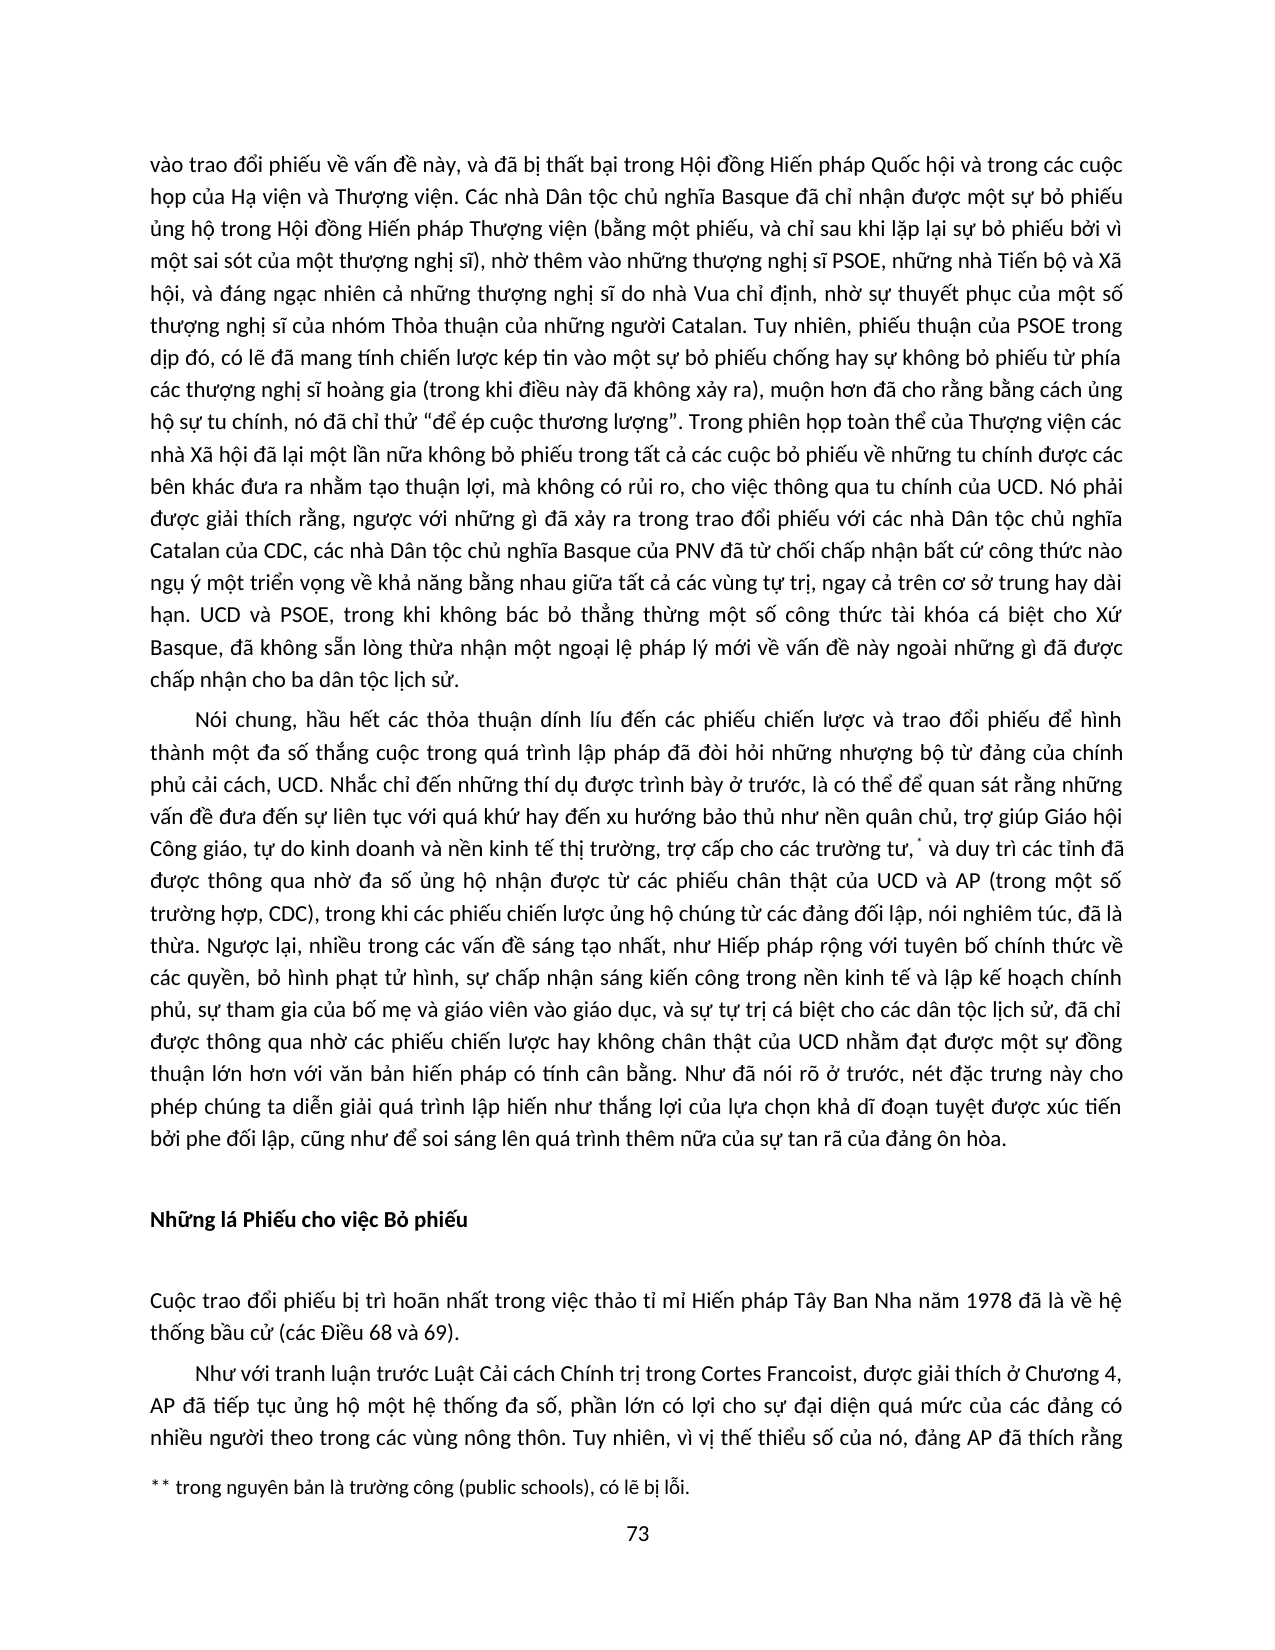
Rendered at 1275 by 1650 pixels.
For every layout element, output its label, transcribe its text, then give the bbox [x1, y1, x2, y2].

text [150, 150, 1125, 693]
text Những lá Phiếu cho việc Bỏ phiếu [150, 1205, 1125, 1233]
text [150, 1359, 1125, 1451]
text Cuộc trao đổi phiếu bị trì hoãn nhất trong việc thảo tỉ mỉ Hiến pháp Tây Ban Nha năm 1978 đã là về hệ thống bầu cử (các Điều 68 và 69). [150, 1286, 1125, 1346]
text Nói chung, hầu hết các thỏa thuận dính líu đến các phiếu chiến lược và trao đổi phiếu để hình thành một đa số thắng cuộc trong quá trình lập pháp đã đòi hỏi những nhượng bộ từ đảng của chính phủ cải cách, UCD. Nhắc chỉ đến những thí dụ được trình bày ở trước, là có thể để quan sát rằng những vấn đề đưa đến sự liên tục với quá khứ hay đến xu hướng bảo thủ như nền quân chủ, trợ giúp Giáo hội Công giáo, tự do kinh doanh và nền kinh tế thị trường, trợ cấp cho các trường tư,* và duy trì các tỉnh đã được thông qua nhờ đa số ủng hộ nhận được từ các phiếu chân thật của UCD và AP (trong một số trường hợp, CDC), trong khi các phiếu chiến lược ủng hộ chúng từ các đảng đối lập, nói nghiêm túc, đã là thừa. Ngược lại, nhiều trong các vấn đề sáng tạo nhất, như Hiếp pháp rộng với tuyên bố chính thức về các quyền, bỏ hình phạt tử hình, sự chấp nhận sáng kiến công trong nền kinh tế và lập kế hoạch chính phủ, sự tham gia của bố mẹ và giáo viên vào giáo dục, và sự tự trị cá biệt cho các dân tộc lịch sử, đã chỉ được thông qua nhờ các phiếu chiến lược hay không chân thật của UCD nhằm đạt được một sự đồng thuận lớn hơn với văn bản hiến pháp có tính cân bằng. Như đã nói rõ ở trước, nét đặc trưng này cho phép chúng ta diễn giải quá trình lập hiến như thắng lợi của lựa chọn khả dĩ đoạn tuyệt được xúc tiến bởi phe đối lập, cũng như để soi sáng lên quá trình thêm nữa của sự tan rã của đảng ôn hòa. [150, 706, 1125, 1152]
